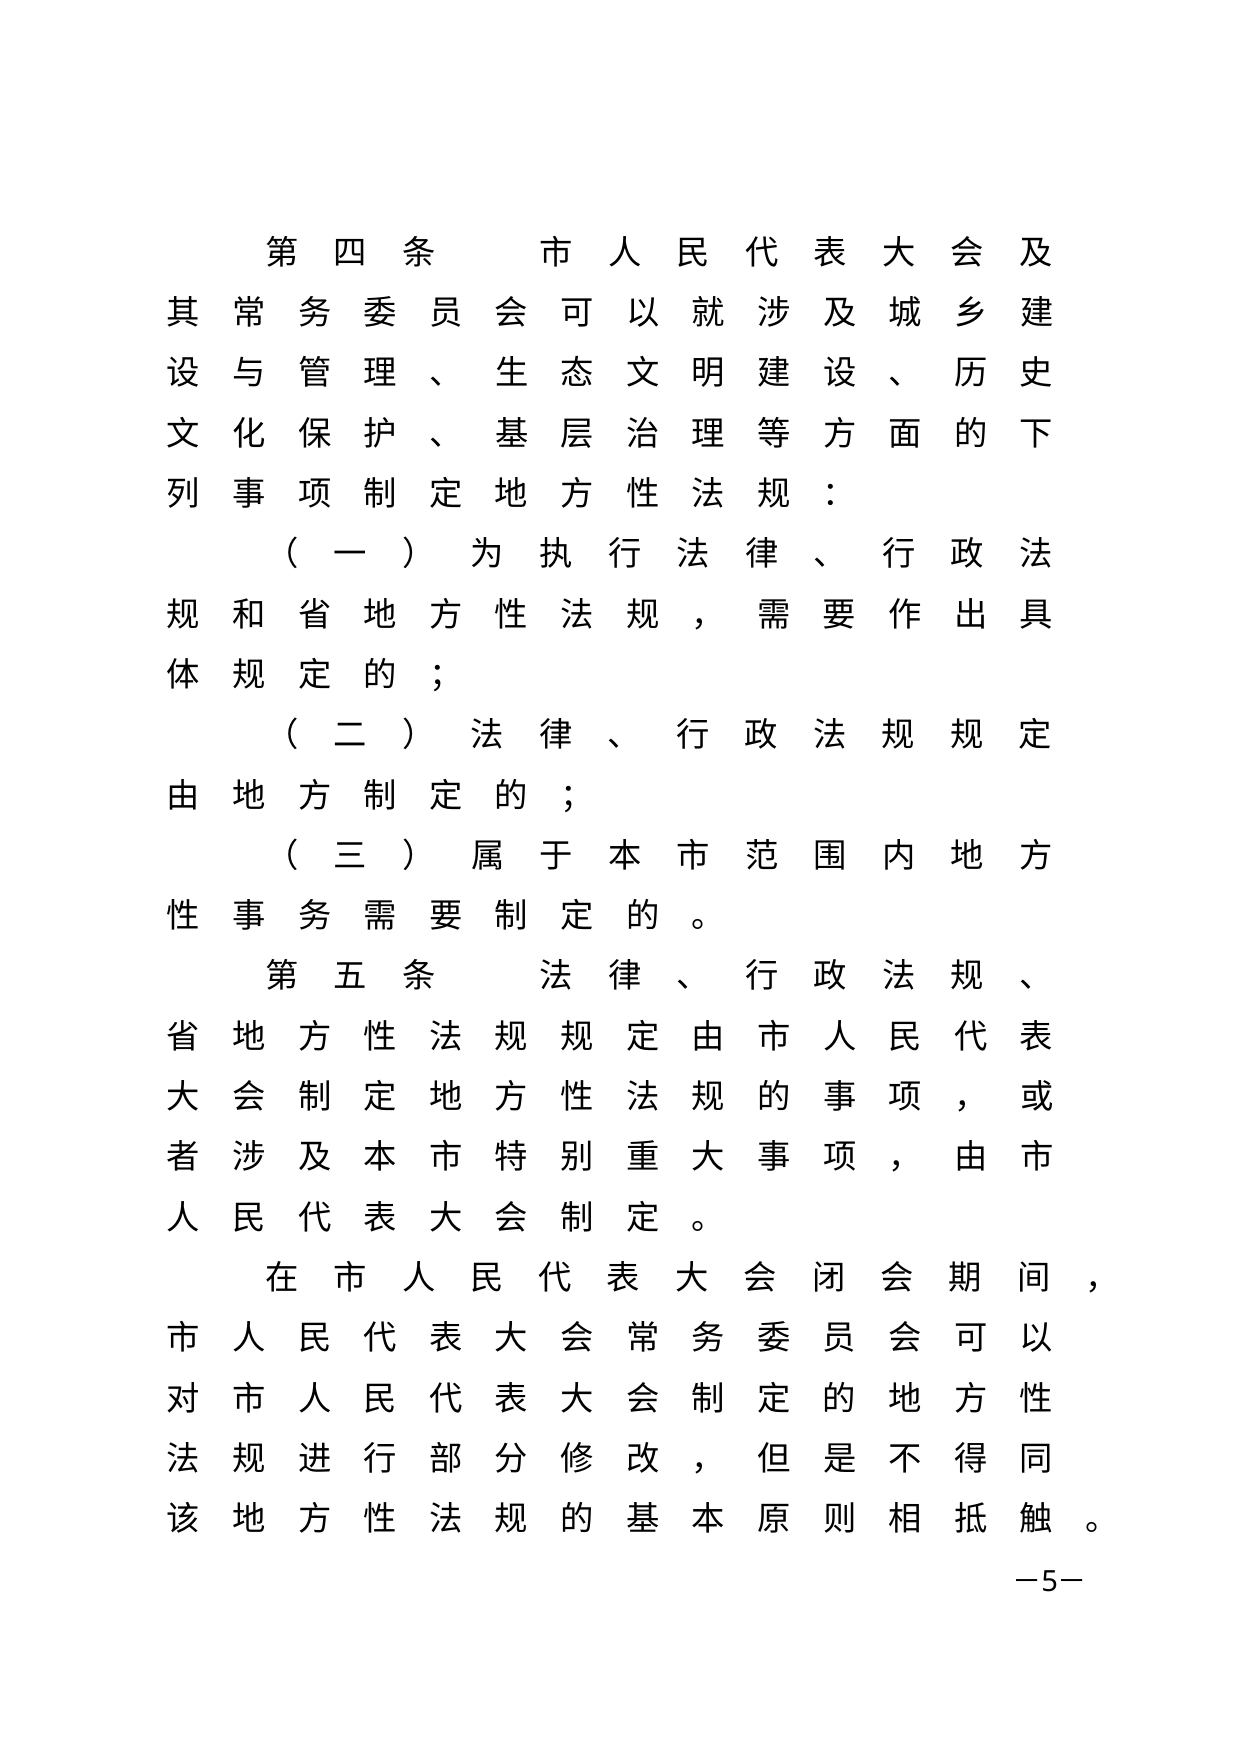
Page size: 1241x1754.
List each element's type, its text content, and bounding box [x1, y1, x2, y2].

text （三）属于本市范围内地方性事务需要制定的。 [167, 823, 1085, 943]
text 第五条 法律、行政法规、省地方性法规规定由市人民代表大会制定地方性法规的事项，或者涉及本市特别重大事项，由市人民代表大会制定。 [167, 943, 1085, 1245]
text （二）法律、行政法规规定由地方制定的； [167, 702, 1085, 823]
text 在市人民代表大会闭会期间，市人民代表大会常务委员会可以对市人民代表大会制定的地方性法规进行部分修改，但是不得同该地方性法规的基本原则相抵触。 [167, 1245, 1085, 1546]
text （一）为执行法律、行政法规和省地方性法规，需要作出具体规定的； [167, 521, 1085, 702]
text 第四条 市人民代表大会及其常务委员会可以就涉及城乡建设与管理、生态文明建设、历史文化保护、基层治理等方面的下列事项制定地方性法规： [167, 219, 1085, 521]
